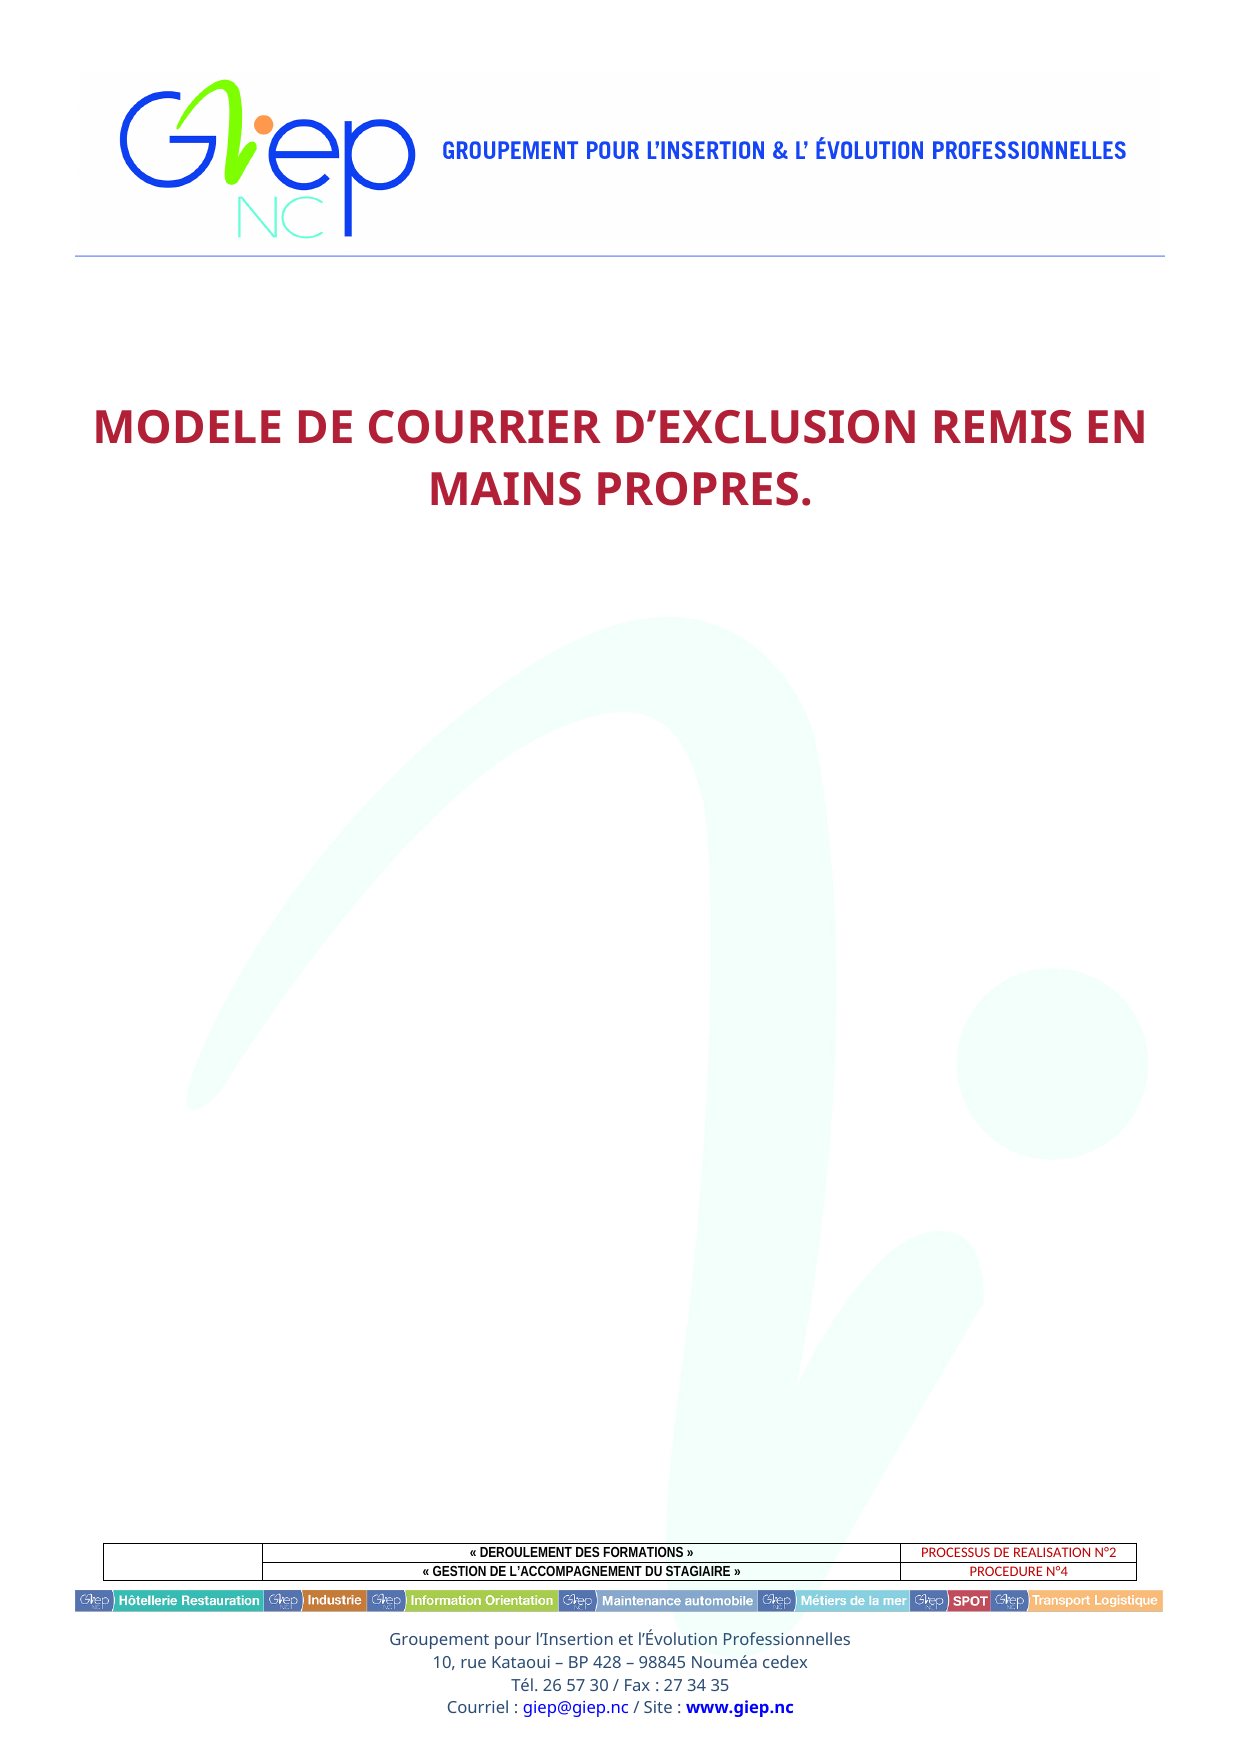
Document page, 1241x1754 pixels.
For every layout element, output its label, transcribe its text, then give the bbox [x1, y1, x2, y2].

table_cell « GESTION DE L’ACCOMPAGNEMENT DU STAGIAIRE » [263, 1563, 900, 1580]
picture [0, 32, 1241, 1754]
table_cell PROCEDURE N°4 [901, 1563, 1136, 1580]
table_header [104, 1544, 262, 1580]
text MODELE DE COURRIER D’EXCLUSION REMIS EN MAINS PROPRES. [75, 394, 1165, 519]
table_header PROCESSUS DE REALISATION N°2 [901, 1544, 1136, 1562]
table_header « DEROULEMENT DES FORMATIONS » [263, 1544, 900, 1562]
